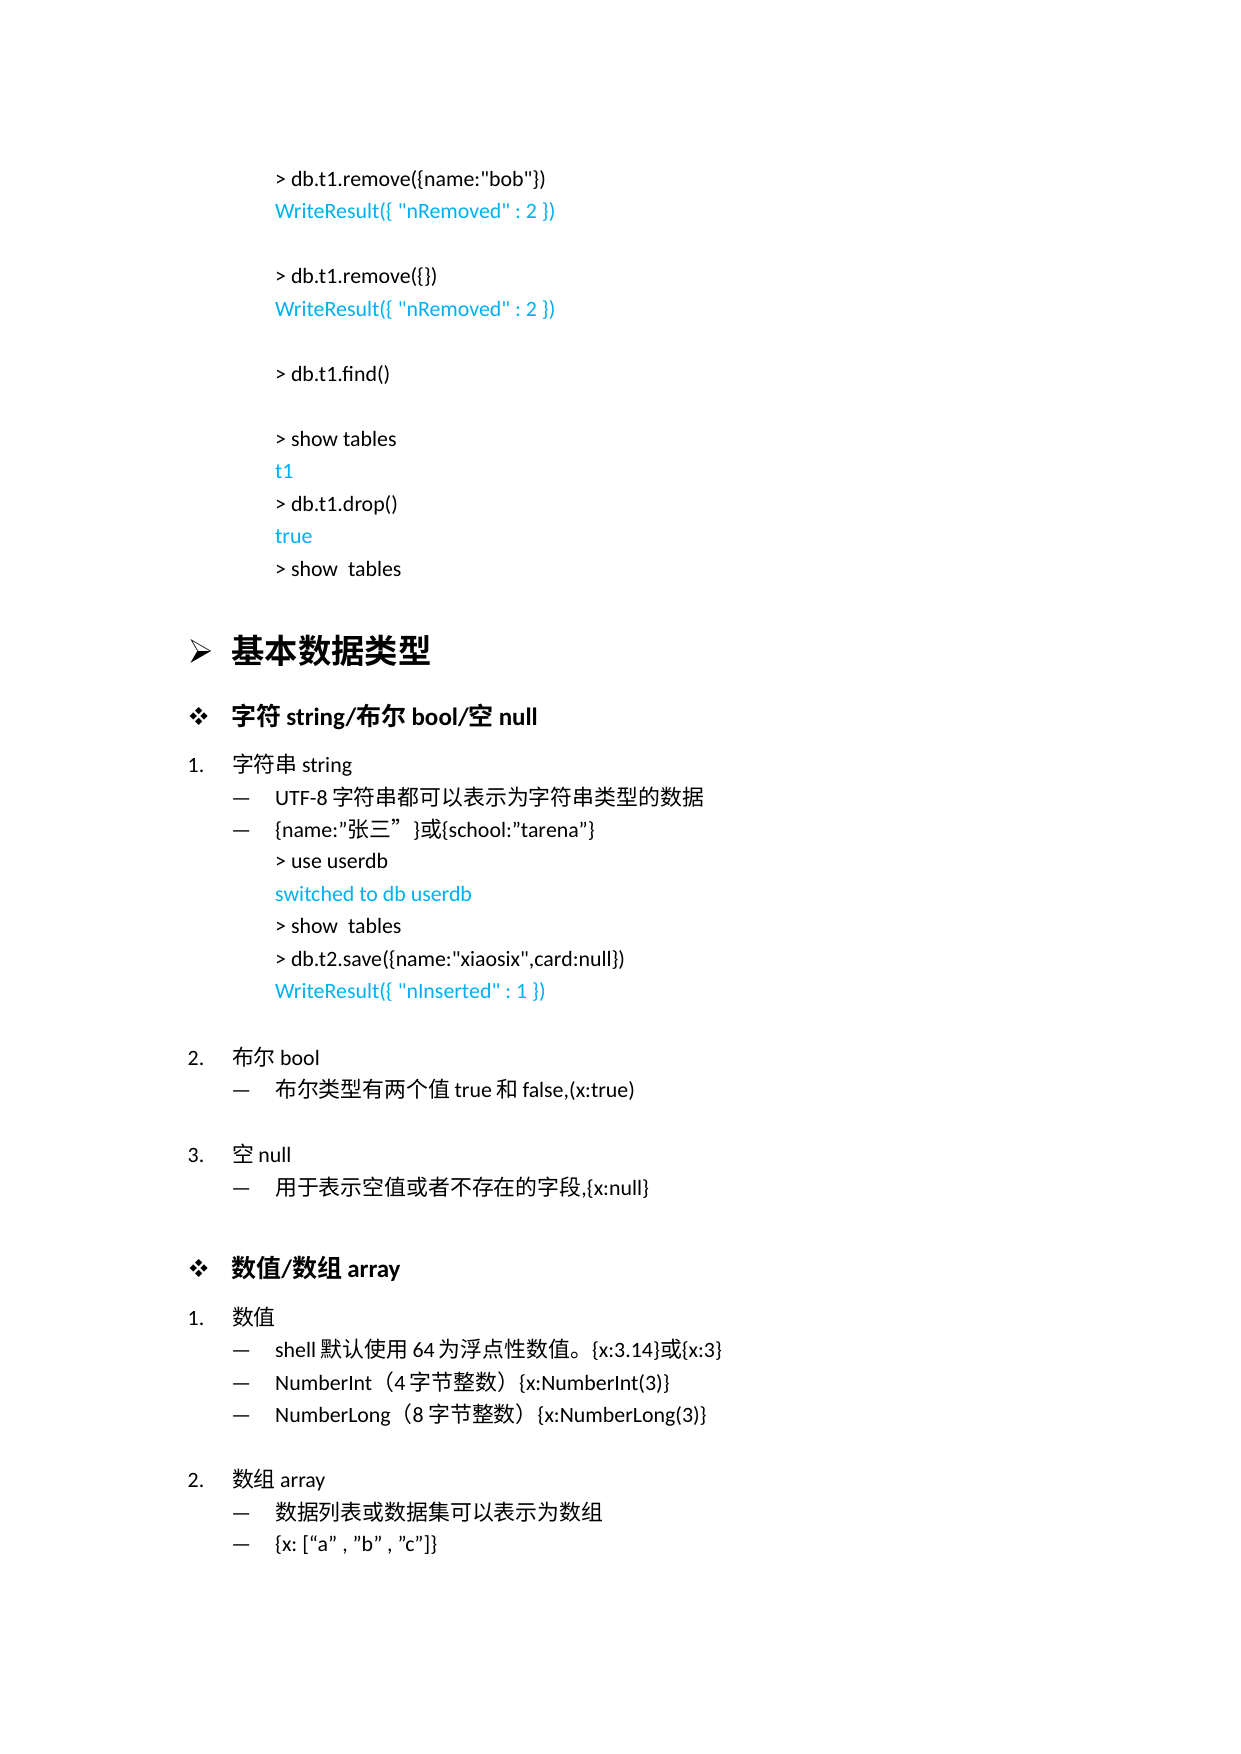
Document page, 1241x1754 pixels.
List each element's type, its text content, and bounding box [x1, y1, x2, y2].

text > show tables [231, 422, 1053, 454]
text — 布尔类型有两个值true和false,(x:true) [187, 1072, 1053, 1104]
text — shell默认使用64为浮点性数值。{x:3.14}或{x:3} [187, 1332, 1053, 1364]
text > show tables [231, 909, 1053, 942]
text WriteResult({ "nRemoved" : 2 }) [231, 194, 1053, 227]
text > db.t1.remove({name:"bob"}) [231, 162, 1053, 194]
text > use userdb [231, 844, 1053, 877]
text > db.t1.remove({}) [231, 259, 1053, 292]
list 空null [187, 1137, 1053, 1169]
list 数组array [187, 1462, 1053, 1494]
text > db.t1.drop() [231, 487, 1053, 519]
text — {name:”张三”}或{school:”tarena”} [187, 812, 1053, 844]
list 数值 [187, 1299, 1053, 1332]
text > db.t1.find() [231, 357, 1053, 389]
text t1 [231, 454, 1053, 487]
text — 用于表示空值或者不存在的字段,{x:null} [187, 1169, 1053, 1202]
subtitle 数值/数组array [187, 1234, 1053, 1299]
text WriteResult({ "nInserted" : 1 }) [231, 974, 1053, 1007]
list 字符串string [187, 747, 1053, 779]
text — {x: [“a” , ”b” , ”c”]} [187, 1527, 1053, 1559]
subtitle 基本数据类型 [187, 617, 1053, 682]
text switched to db userdb [231, 877, 1053, 909]
list 布尔bool [187, 1039, 1053, 1072]
text WriteResult({ "nRemoved" : 2 }) [231, 292, 1053, 324]
text — NumberLong（8字节整数）{x:NumberLong(3)} [187, 1397, 1053, 1429]
text — UTF-8字符串都可以表示为字符串类型的数据 [187, 779, 1053, 812]
text — NumberInt（4字节整数）{x:NumberInt(3)} [187, 1364, 1053, 1397]
text true [231, 519, 1053, 552]
text — 数据列表或数据集可以表示为数组 [187, 1494, 1053, 1527]
text > db.t2.save({name:"xiaosix",card:null}) [231, 942, 1053, 974]
subtitle 字符string/布尔bool/空null [187, 682, 1053, 747]
text > show tables [231, 552, 1053, 584]
